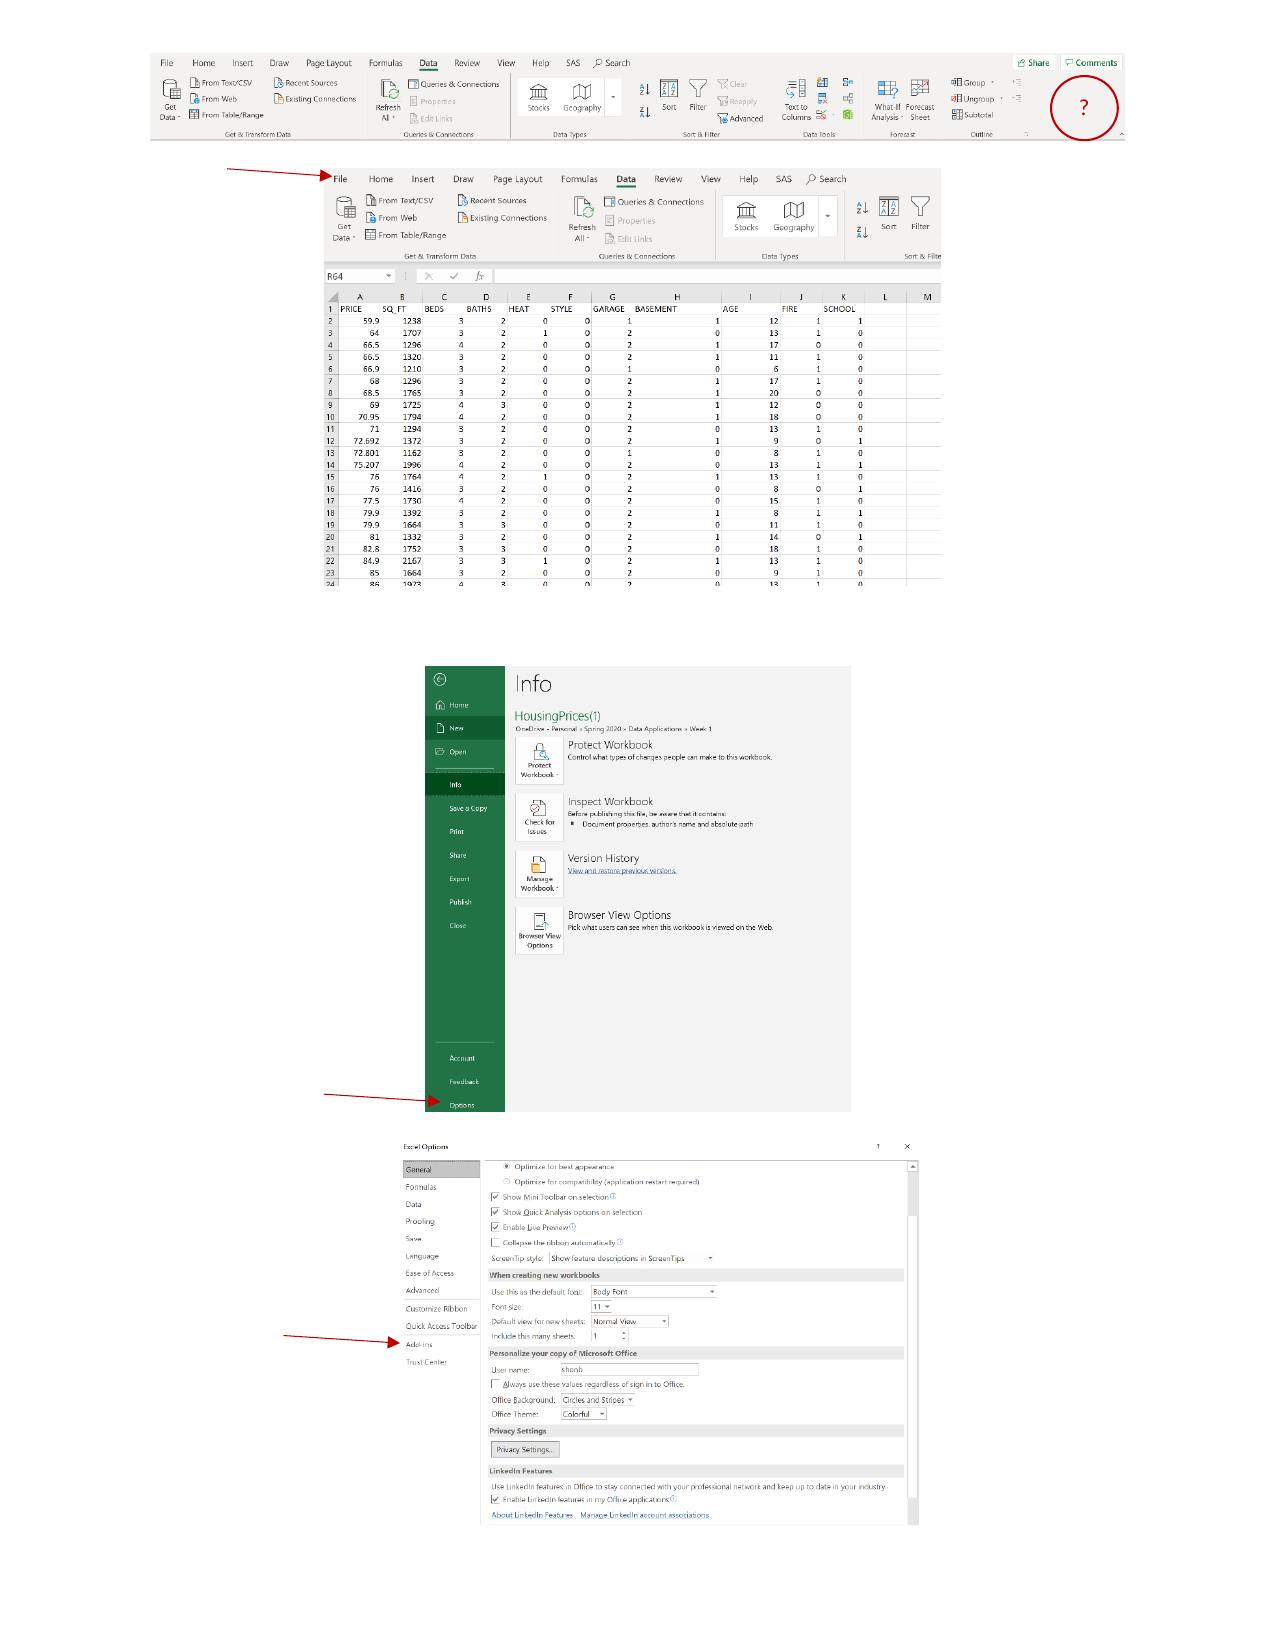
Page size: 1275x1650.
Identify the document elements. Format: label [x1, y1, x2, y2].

picture [400, 1138, 922, 1525]
picture [1053, 78, 1116, 139]
picture [323, 168, 942, 586]
picture [150, 53, 1125, 141]
picture [425, 666, 852, 1112]
